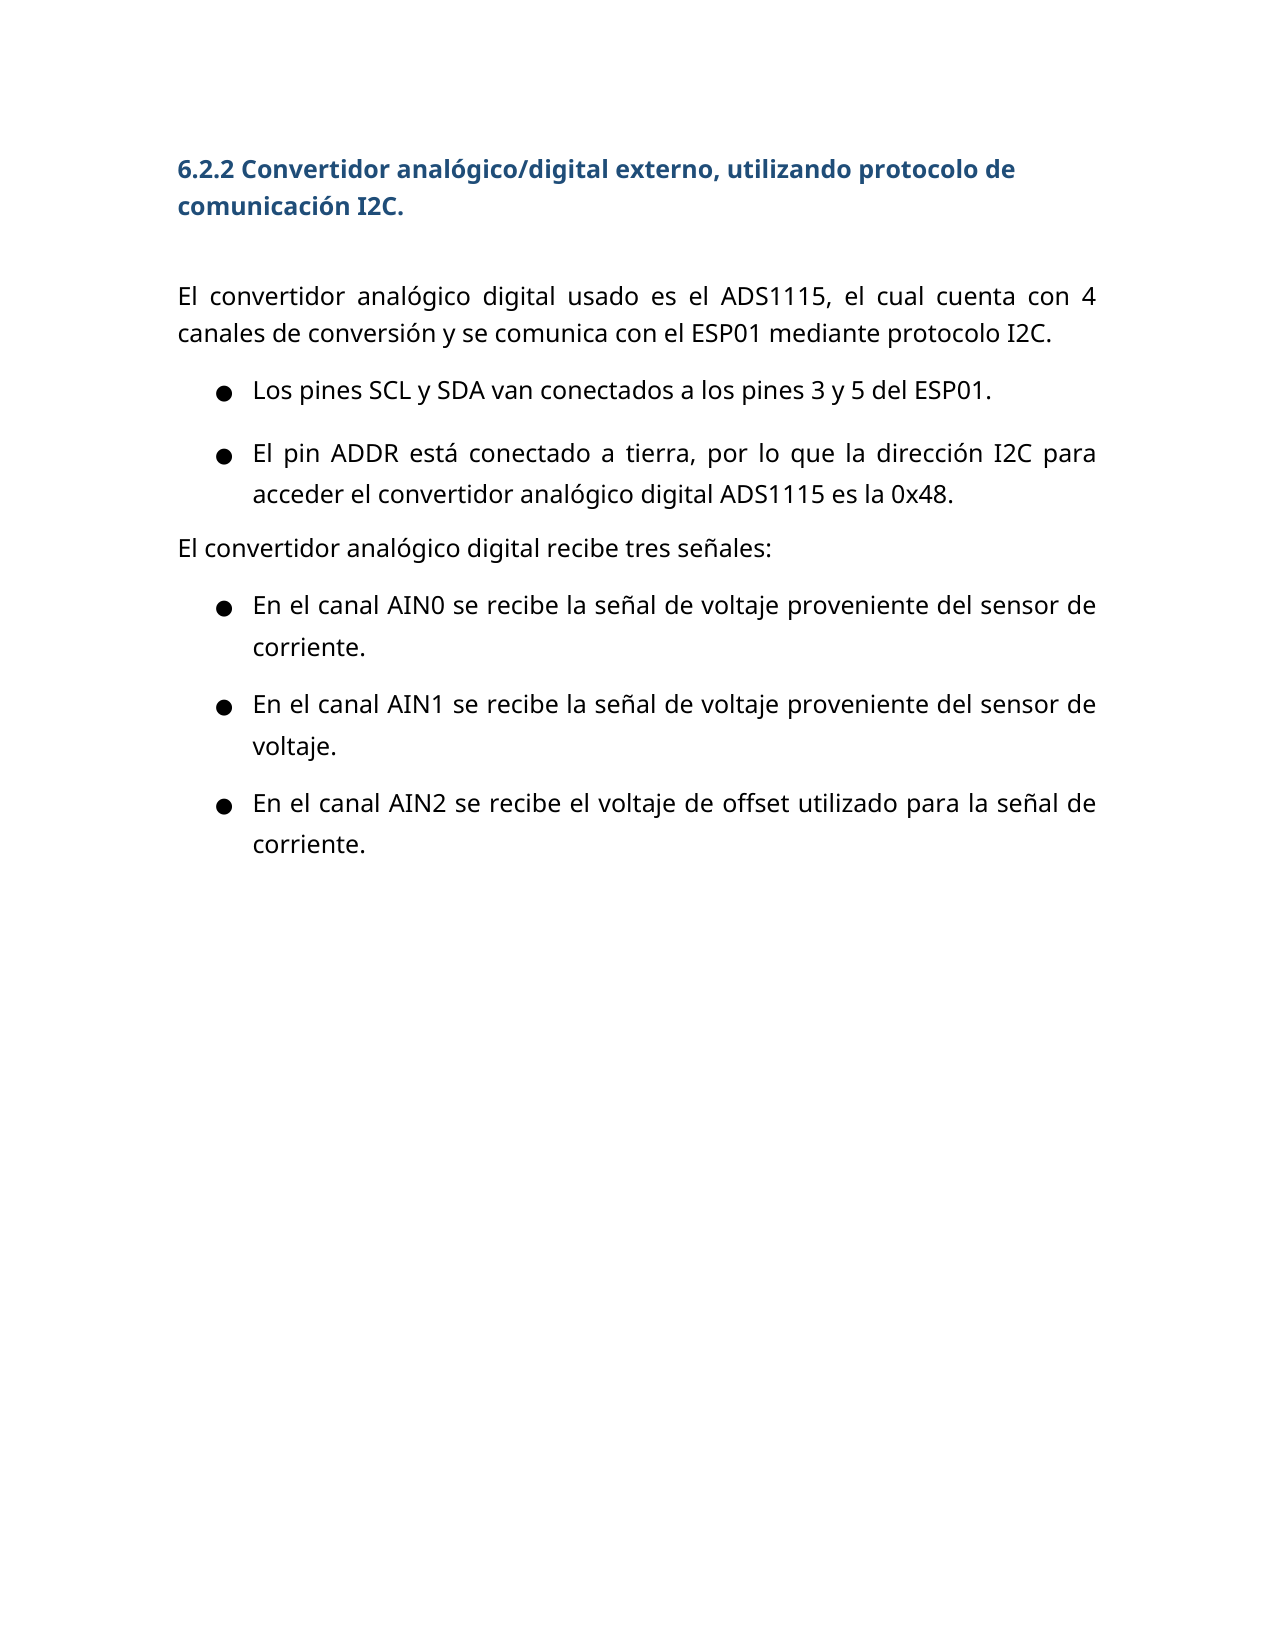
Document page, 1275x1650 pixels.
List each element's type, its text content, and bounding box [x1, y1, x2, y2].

text El convertidor analógico digital usado es el ADS1115, el cual cuenta con 4 canales de conversión y se comunica con el ESP01 mediante protocolo I2C. [177, 279, 1098, 349]
list El pin ADDR está conectado a tierra, por lo que la dirección I2C para acceder el convertidor analógico digital ADS1115 es la 0x48. [215, 432, 1098, 511]
list En el canal AIN0 se recibe la señal de voltaje proveniente del sensor de corriente. [215, 584, 1098, 663]
list Los pines SCL y SDA van conectados a los pines 3 y 5 del ESP01. [215, 369, 1098, 412]
subtitle 6.2.2 Convertidor analógico/digital externo, utilizando protocolo de comunicación I2C. [177, 152, 1098, 223]
list En el canal AIN1 se recibe la señal de voltaje proveniente del sensor de voltaje. [215, 683, 1098, 762]
text El convertidor analógico digital recibe tres señales: [177, 531, 1098, 564]
list En el canal AIN2 se recibe el voltaje de offset utilizado para la señal de corriente. [215, 782, 1098, 861]
